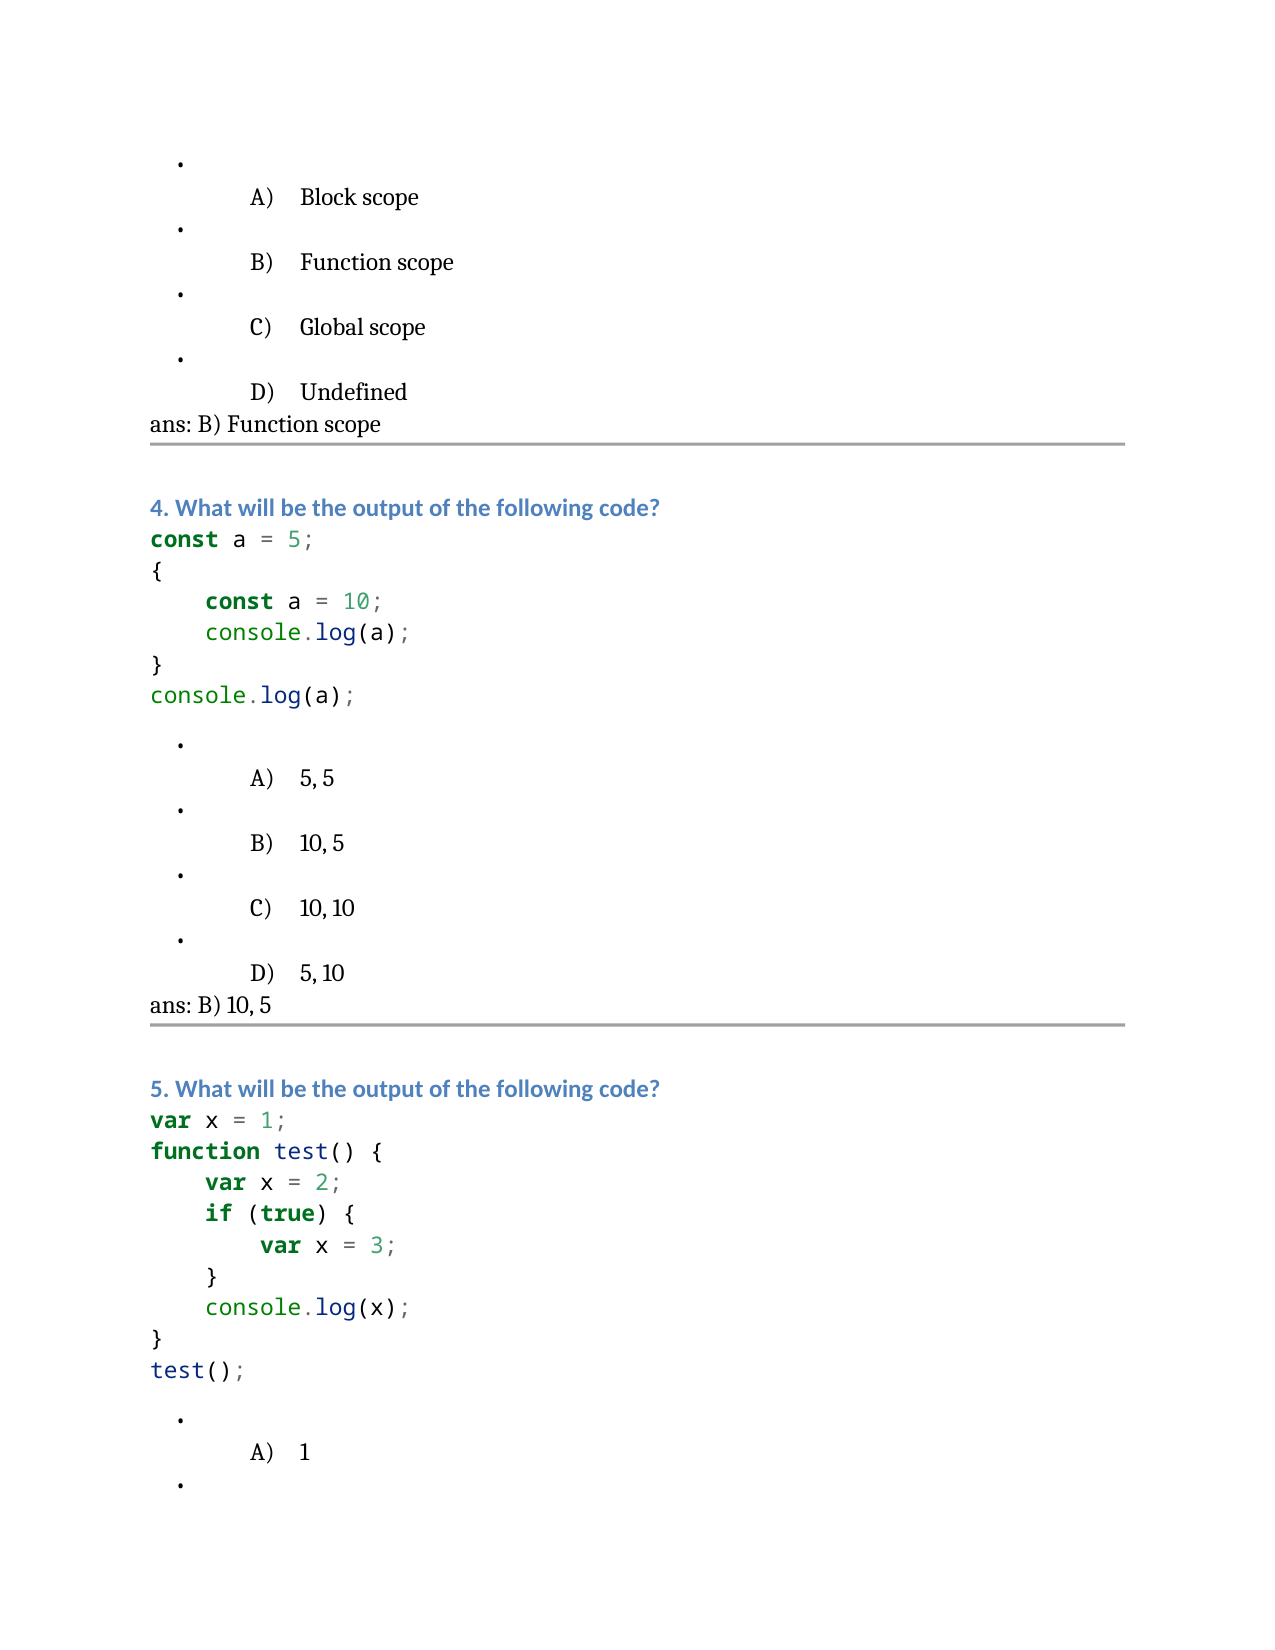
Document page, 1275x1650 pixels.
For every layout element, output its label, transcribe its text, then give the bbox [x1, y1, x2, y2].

subtitle 5. What will be the output of the following code? [150, 1073, 1125, 1103]
text var x = 1; function test() { var x = 2; if (true) { var x = 3; } console.log(x); } test(); [150, 1103, 1125, 1385]
list Function scope [250, 247, 1125, 276]
text ans: B) 10, 5 [150, 991, 1125, 1020]
list 10, 10 [250, 893, 1125, 922]
list 5, 5 [250, 763, 1125, 792]
list Block scope [250, 182, 1125, 211]
subtitle 4. What will be the output of the following code? [150, 492, 1125, 523]
list 5, 10 [250, 958, 1125, 987]
text ans: B) Function scope [150, 410, 1125, 439]
list Global scope [250, 312, 1125, 341]
list 1 [250, 1438, 1125, 1467]
list 10, 5 [250, 828, 1125, 857]
list Undefined [250, 377, 1125, 406]
text const a = 5; { const a = 10; console.log(a); } console.log(a); [150, 523, 1125, 710]
